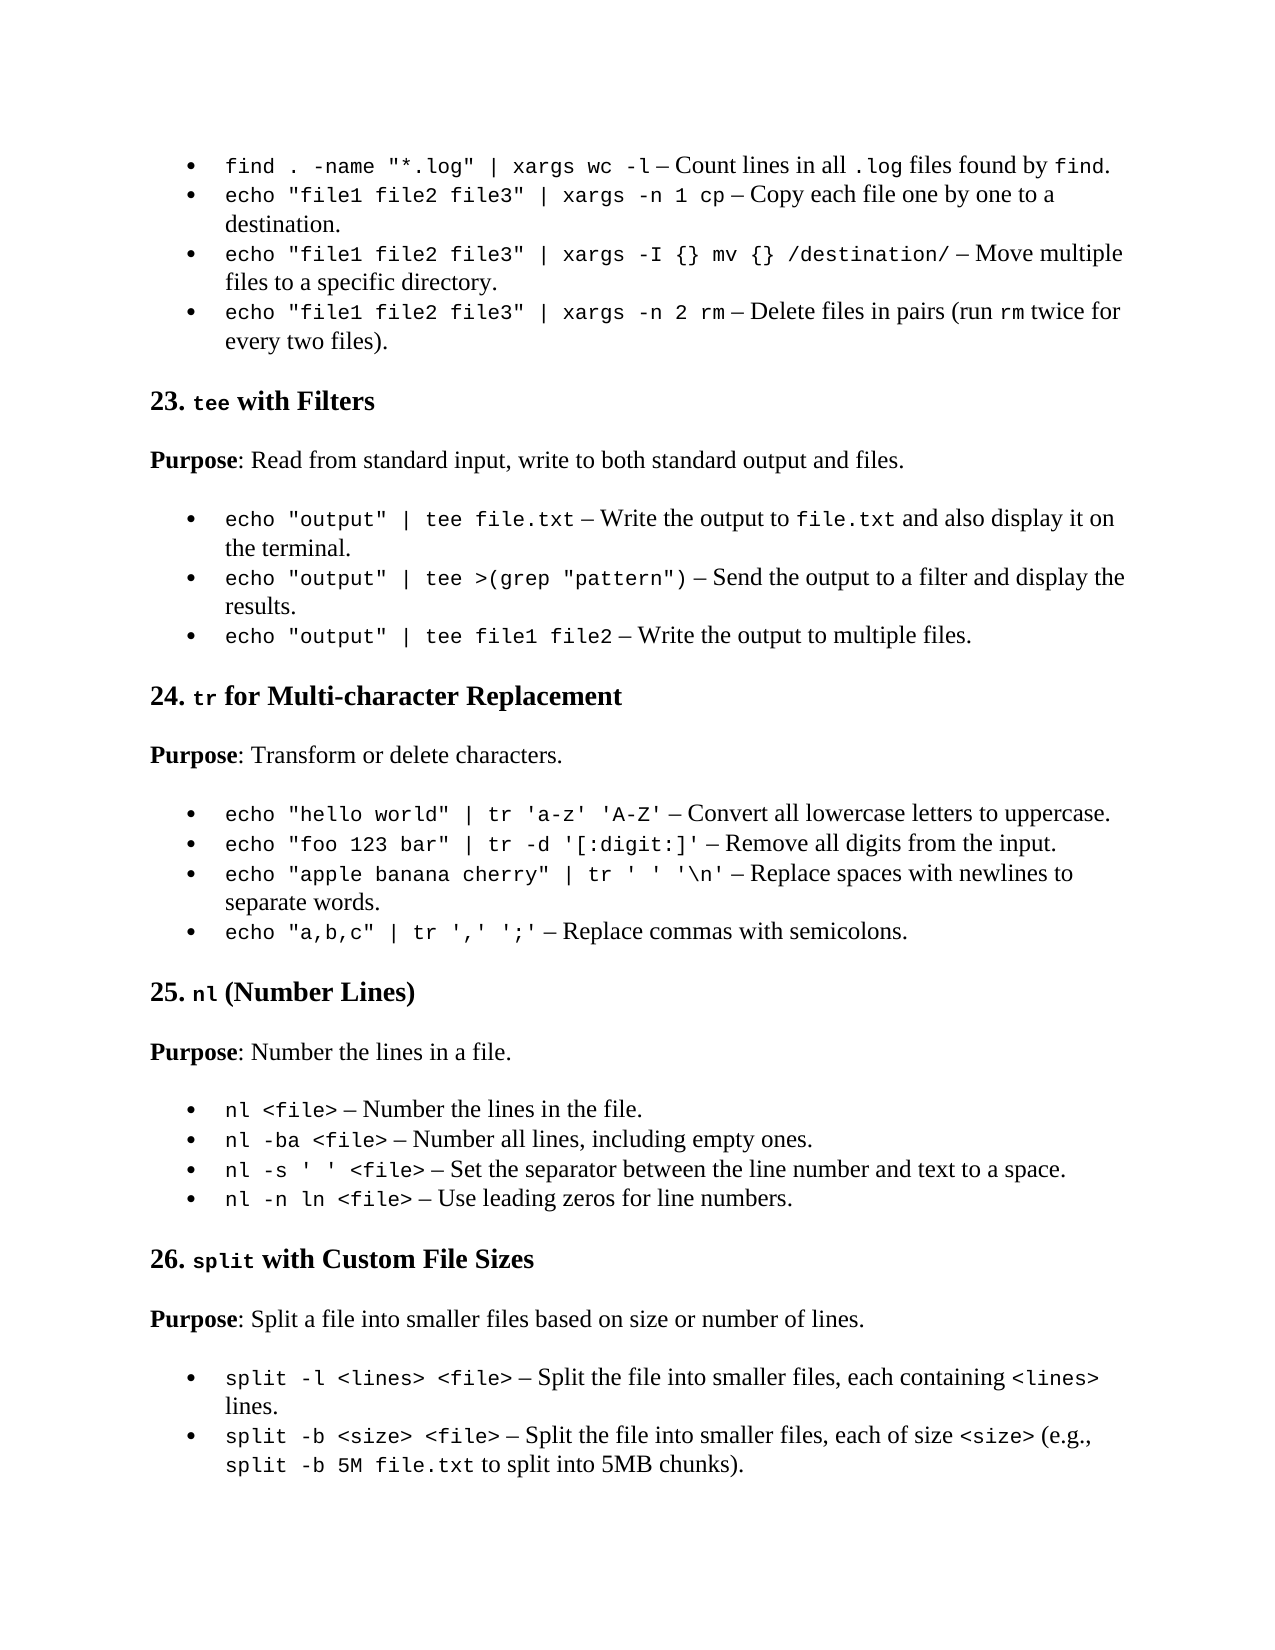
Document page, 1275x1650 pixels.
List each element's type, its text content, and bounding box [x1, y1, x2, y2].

list echo "apple banana cherry" | tr ' ' '\n' – Replace spaces with newlines to separate words. [187, 858, 1125, 916]
list split -b <size> <file> – Split the file into smaller files, each of size <size> (e.g., split -b 5M file.txt to split into 5MB chunks). [187, 1420, 1125, 1479]
text 26. split with Custom File Sizes [150, 1242, 1125, 1274]
list find . -name "*.log" | xargs wc -l – Count lines in all .log files found by find. [187, 150, 1125, 179]
text 23. tee with Filters [150, 384, 1125, 416]
list echo "output" | tee file.txt – Write the output to file.txt and also display it on the terminal. [187, 503, 1125, 562]
text Purpose: Read from standard input, write to both standard output and files. [150, 446, 1125, 474]
text 25. nl (Number Lines) [150, 975, 1125, 1007]
text Purpose: Transform or delete characters. [150, 741, 1125, 769]
list nl -ba <file> – Number all lines, including empty ones. [187, 1124, 1125, 1154]
list echo "file1 file2 file3" | xargs -n 2 rm – Delete files in pairs (run rm twice for every two files). [187, 296, 1125, 354]
list nl -s ' ' <file> – Set the separator between the line number and text to a space. [187, 1154, 1125, 1183]
list echo "output" | tee file1 file2 – Write the output to multiple files. [187, 620, 1125, 650]
list split -l <lines> <file> – Split the file into smaller files, each containing <lines> lines. [187, 1362, 1125, 1420]
list nl <file> – Number the lines in the file. [187, 1094, 1125, 1124]
text Purpose: Number the lines in a file. [150, 1037, 1125, 1065]
list echo "a,b,c" | tr ',' ';' – Replace commas with semicolons. [187, 916, 1125, 946]
text Purpose: Split a file into smaller files based on size or number of lines. [150, 1304, 1125, 1332]
list echo "hello world" | tr 'a-z' 'A-Z' – Convert all lowercase letters to uppercase. [187, 798, 1125, 828]
list echo "foo 123 bar" | tr -d '[:digit:]' – Remove all digits from the input. [187, 828, 1125, 858]
list echo "file1 file2 file3" | xargs -I {} mv {} /destination/ – Move multiple files to a specific directory. [187, 238, 1125, 296]
list nl -n ln <file> – Use leading zeros for line numbers. [187, 1183, 1125, 1213]
list echo "output" | tee >(grep "pattern") – Send the output to a filter and display the results. [187, 562, 1125, 620]
text 24. tr for Multi-character Replacement [150, 679, 1125, 711]
list echo "file1 file2 file3" | xargs -n 1 cp – Copy each file one by one to a destination. [187, 179, 1125, 238]
